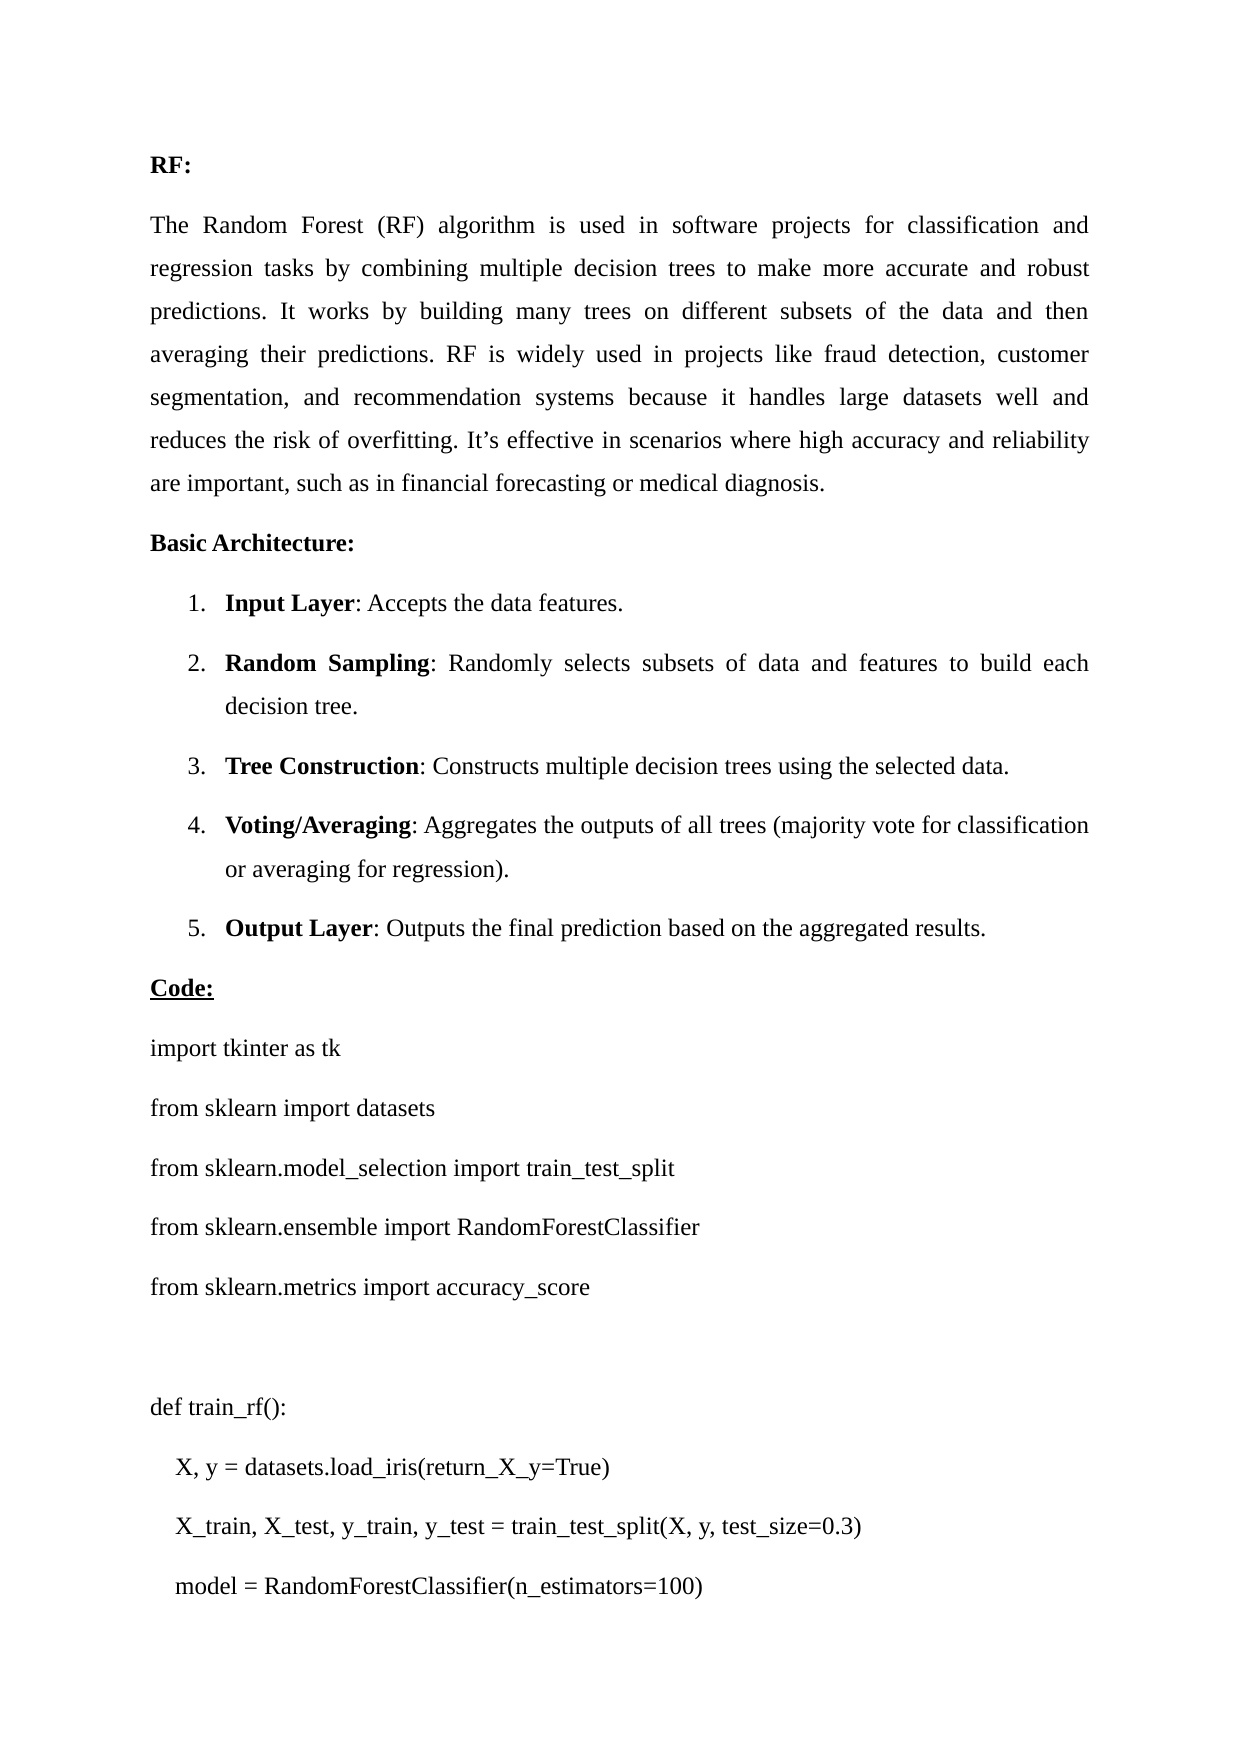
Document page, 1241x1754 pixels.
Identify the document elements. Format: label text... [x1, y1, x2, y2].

text RF: [150, 150, 1090, 179]
list Output Layer: Outputs the final prediction based on the aggregated results. [187, 913, 1090, 942]
text model = RandomForestClassifier(n_estimators=100) [150, 1571, 1090, 1600]
list Random Sampling: Randomly selects subsets of data and features to build each decision tree. [187, 648, 1090, 720]
text from sklearn.model_selection import train_test_split [150, 1153, 1090, 1181]
text Basic Architecture: [150, 528, 1090, 557]
text from sklearn.metrics import accuracy_score [150, 1272, 1090, 1301]
text The Random Forest (RF) algorithm is used in software projects for classification and regression tasks by combining multiple decision trees to make more accurate and robust predictions. It works by building many trees on different subsets of the data and then averaging their predictions. RF is widely used in projects like fraud detection, customer segmentation, and recommendation systems because it handles large datasets well and reduces the risk of overfitting. It’s effective in scenarios where high accuracy and reliability are important, such as in financial forecasting or medical diagnosis. [150, 210, 1090, 497]
text from sklearn.ensemble import RandomForestClassifier [150, 1212, 1090, 1241]
text import tkinter as tk [150, 1033, 1090, 1062]
list Voting/Averaging: Aggregates the outputs of all trees (majority vote for classification or averaging for regression). [187, 811, 1090, 882]
text X_train, X_test, y_train, y_test = train_test_split(X, y, test_size=0.3) [150, 1511, 1090, 1540]
text from sklearn import datasets [150, 1093, 1090, 1122]
text def train_rf(): [150, 1392, 1090, 1421]
list Input Layer: Accepts the data features. [187, 588, 1090, 617]
text X, y = datasets.load_iris(return_X_y=True) [150, 1452, 1090, 1480]
list Tree Construction: Constructs multiple decision trees using the selected data. [187, 751, 1090, 779]
text Code: [150, 973, 1090, 1002]
